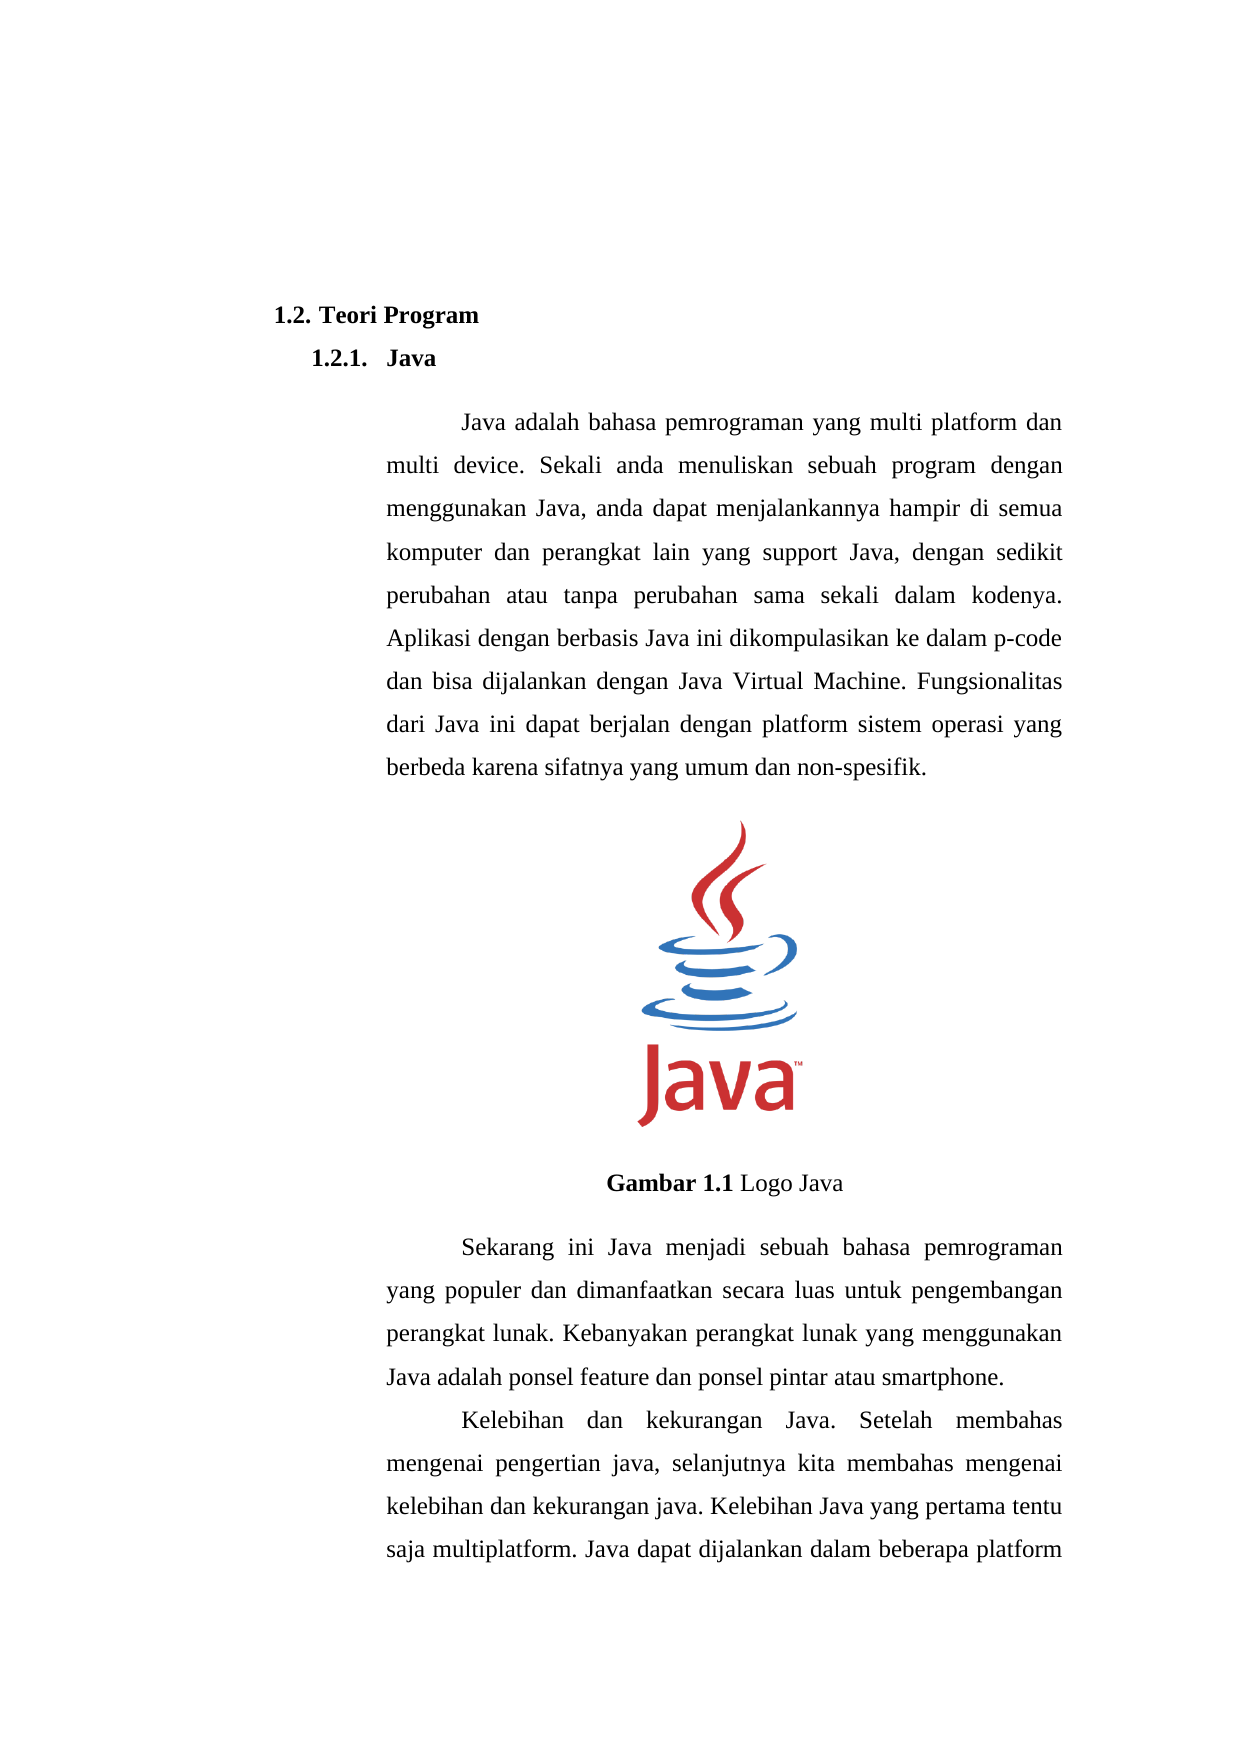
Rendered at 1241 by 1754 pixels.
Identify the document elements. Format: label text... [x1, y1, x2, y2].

text Sekarang ini Java menjadi sebuah bahasa pemrograman yang populer dan dimanfaatkan secara luas untuk pengembangan perangkat lunak. Kebanyakan perangkat lunak yang menggunakan Java adalah ponsel feature dan ponsel pintar atau smartphone. [386, 1232, 1063, 1390]
picture [568, 816, 882, 1130]
text Java adalah bahasa pemrograman yang multi platform dan multi device. Sekali anda menuliskan sebuah program dengan menggunakan Java, anda dapat menjalankannya hampir di semua komputer dan perangkat lain yang support Java, dengan sedikit perubahan atau tanpa perubahan sama sekali dalam kodenya. Aplikasi dengan berbasis Java ini dikompulasikan ke dalam p-code dan bisa dijalankan dengan Java Virtual Machine. Fungsionalitas dari Java ini dapat berjalan dengan platform sistem operasi yang berbeda karena sifatnya yang umum dan non-spesifik. [386, 407, 1063, 781]
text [386, 1405, 1063, 1563]
list Java [311, 343, 1063, 372]
text Gambar 1.1 Logo Java [386, 1168, 1063, 1197]
list Teori Program [274, 300, 1063, 329]
